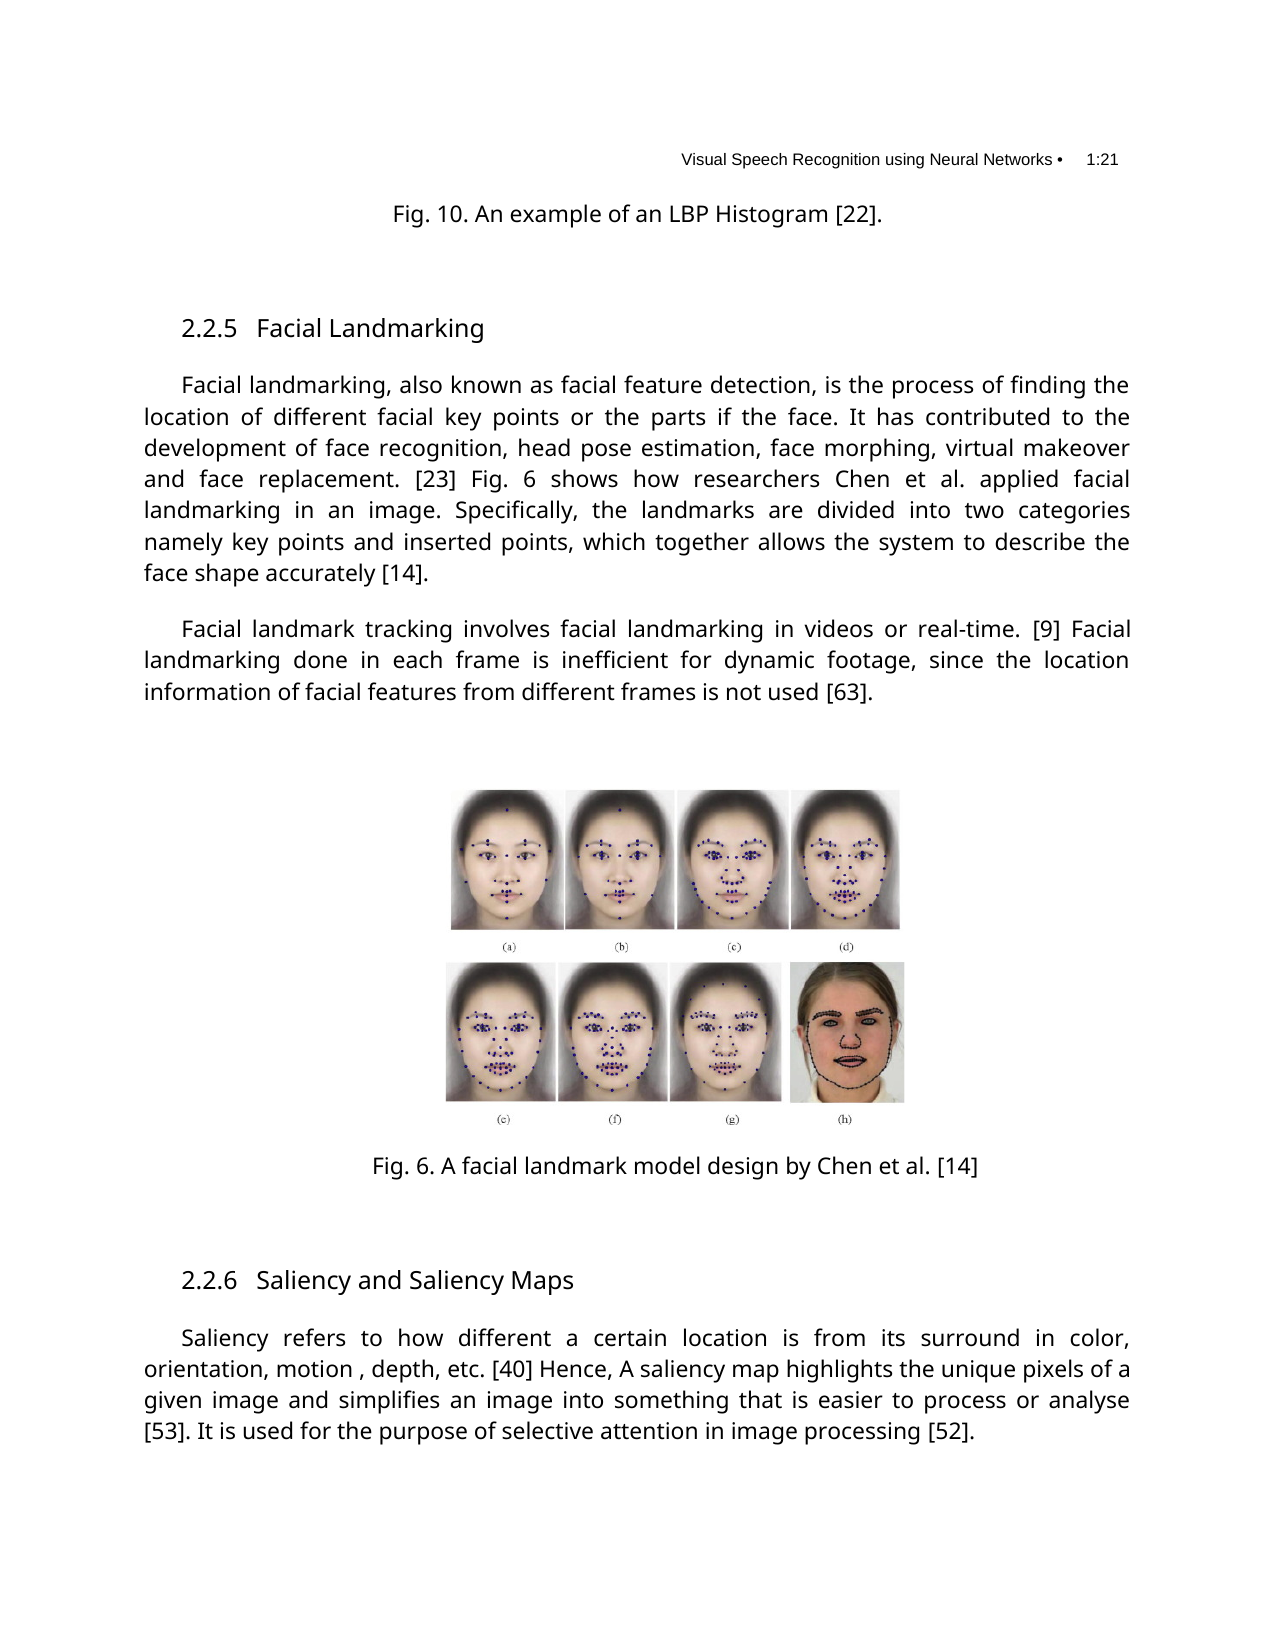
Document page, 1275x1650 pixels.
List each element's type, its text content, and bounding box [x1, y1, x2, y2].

subtitle Saliency and Saliency Maps [181, 1262, 1131, 1296]
text Facial landmarking, also known as facial feature detection, is the process of finding the location of different facial key points or the parts if the face. It has contributed to the development of face recognition, head pose estimation, face morphing, virtual makeover and face replacement. [23] Fig. 6 shows how researchers Chen et al. applied facial landmarking in an image. Specifically, the landmarks are divided into two categories namely key points and inserted points, which together allows the system to describe the face shape accurately [14]. [144, 369, 1131, 588]
subtitle Facial Landmarking [181, 310, 1131, 344]
text Saliency refers to how different a certain location is from its surround in color, orientation, motion , depth, etc. [40] Hence, A saliency map highlights the unique pixels of a given image and simplifies an image into something that is easier to process or analyse [53]. It is used for the purpose of selective attention in image processing [52]. [144, 1321, 1131, 1446]
text Facial landmark tracking involves facial landmarking in videos or real-time. [9] Facial landmarking done in each frame is inefficient for dynamic footage, since the location information of facial features from different frames is not used [63]. [144, 613, 1131, 707]
text Fig. 6. A facial landmark model design by Chen et al. [14] [144, 1150, 1131, 1181]
text Fig. 10. An example of an LBP Histogram [22]. [144, 198, 1131, 229]
picture [445, 788, 905, 1125]
